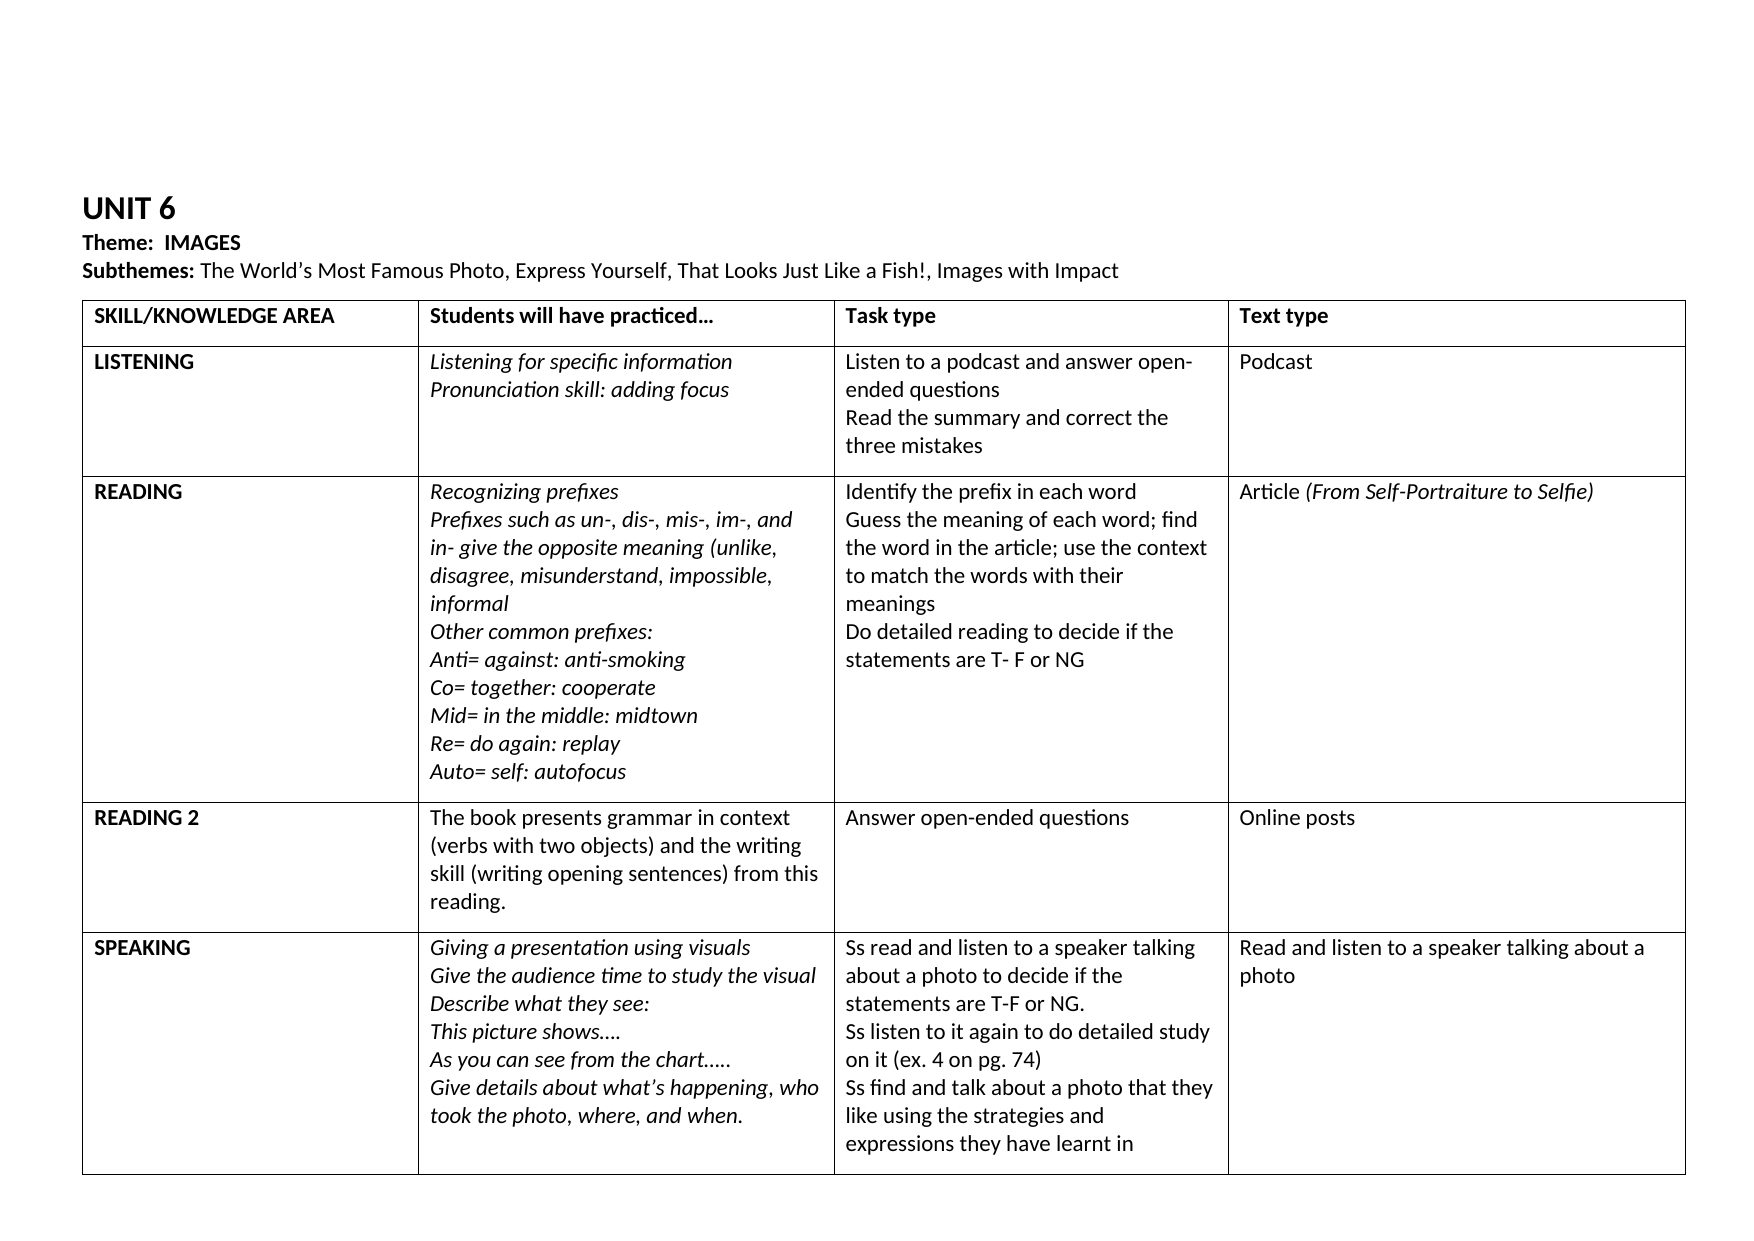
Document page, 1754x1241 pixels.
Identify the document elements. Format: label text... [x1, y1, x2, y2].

table_cell READING 2 [83, 803, 418, 932]
table_cell SPEAKING [83, 933, 418, 1173]
table_header Text type [1229, 301, 1685, 346]
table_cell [1229, 933, 1685, 1173]
table_cell The book presents grammar in context (verbs with two objects) and the writing skill (writing opening sentences) from this reading. [419, 803, 834, 932]
table_cell READING [83, 477, 418, 802]
table_cell Article (From Self-Portraiture to Selfie) [1229, 477, 1685, 802]
text Subthemes: The World’s Most Famous Photo, Express Yourself, That Looks Just Like a Fish!, Images with Impact [82, 256, 1678, 284]
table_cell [419, 933, 834, 1173]
table_cell Listening for specific information Pronunciation skill: adding focus [419, 347, 834, 476]
table_header Students will have practiced… [419, 301, 834, 346]
table_cell Podcast [1229, 347, 1685, 476]
table_cell Identify the prefix in each word Guess the meaning of each word; find the word in the article; use the context to match the words with their meanings Do detailed reading to decide if the statements are T- F or NG [835, 477, 1228, 802]
text Theme: IMAGES [82, 228, 1678, 256]
table_cell Listen to a podcast and answer open-ended questions Read the summary and correct the three mistakes [835, 347, 1228, 476]
table_header SKILL/KNOWLEDGE AREA [83, 301, 418, 346]
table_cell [835, 933, 1228, 1173]
table_cell Online posts [1229, 803, 1685, 932]
table_cell Answer open-ended questions [835, 803, 1228, 932]
table_cell LISTENING [83, 347, 418, 476]
text UNIT 6 [82, 187, 1678, 228]
table_cell Recognizing prefixes Prefixes such as un-, dis-, mis-, im-, and in- give the opposite meaning (unlike, disagree, misunderstand, impossible, informal Other common prefixes: Anti= against: anti-smoking Co= together: cooperate Mid= in the middle: midtown Re= do again: replay Auto= self: autofocus [419, 477, 834, 802]
table_header Task type [835, 301, 1228, 346]
